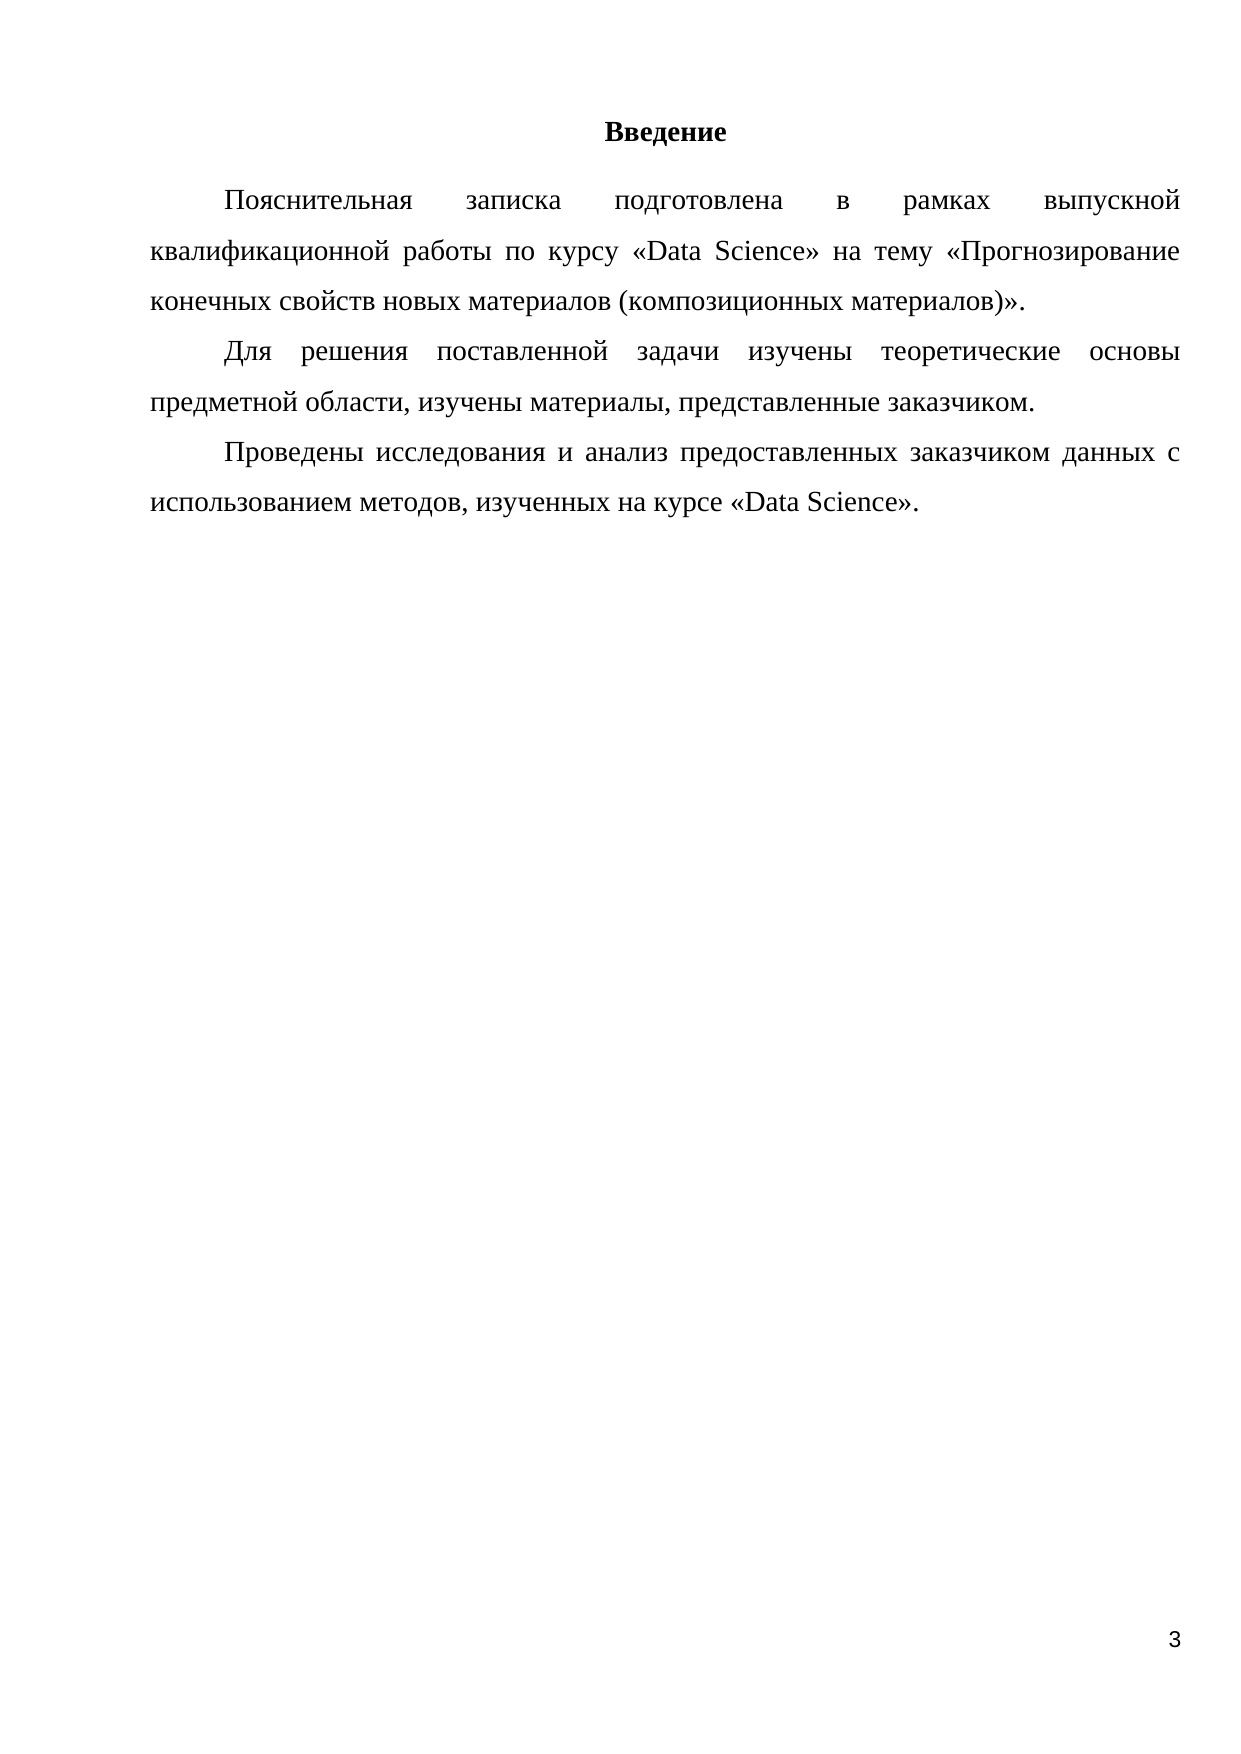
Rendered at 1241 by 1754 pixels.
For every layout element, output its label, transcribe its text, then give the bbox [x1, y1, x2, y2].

text Проведены исследования и анализ предоставленных заказчиком данных с использованием методов, изученных на курсе «Data Science». [150, 434, 1181, 518]
subtitle Введение [150, 114, 1181, 147]
text Для решения поставленной задачи изучены теоретические основы предметной области, изучены материалы, представленные заказчиком. [150, 333, 1181, 417]
text Пояснительная записка подготовлена в рамках выпускной квалификационной работы по курсу «Data Science» на тему «Прогнозирование конечных свойств новых материалов (композиционных материалов)». [150, 182, 1181, 317]
